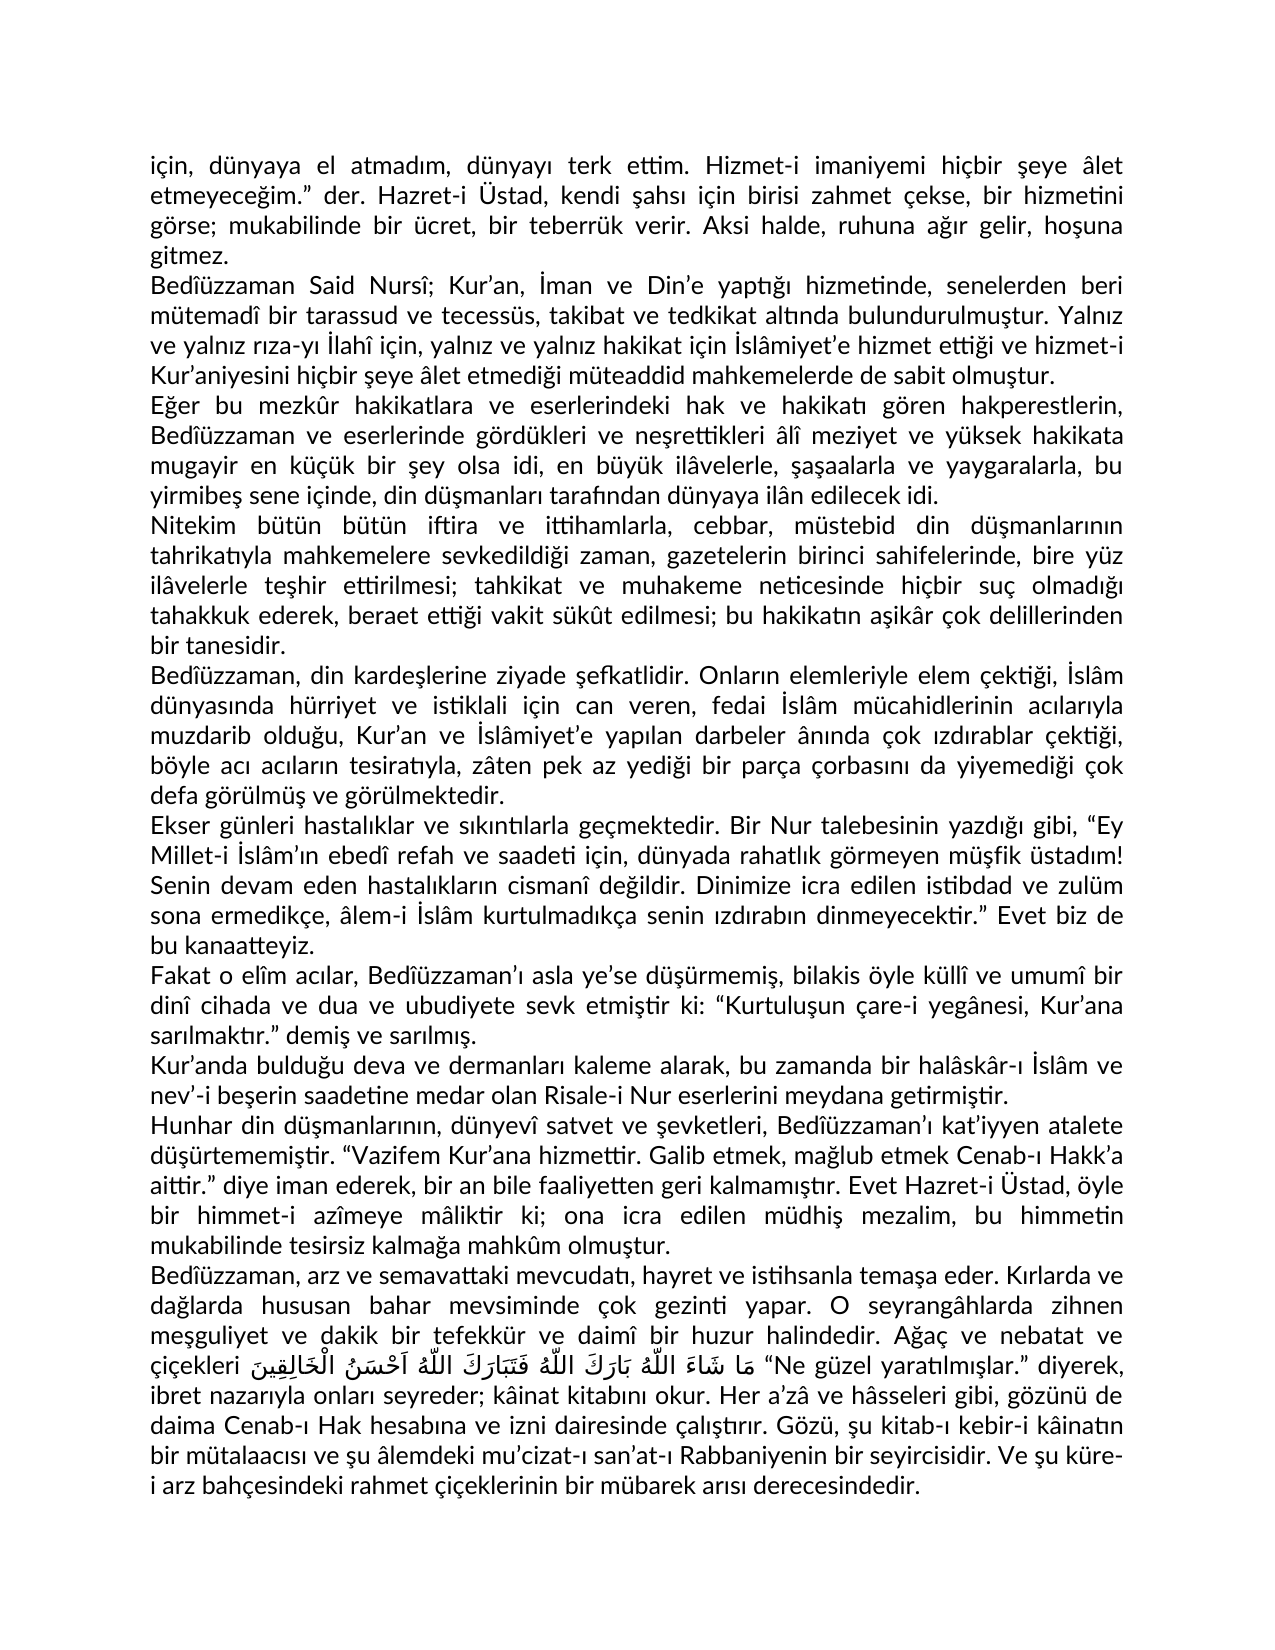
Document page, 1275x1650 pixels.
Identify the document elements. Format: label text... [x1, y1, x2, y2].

text Bedîüzzaman Said Nursî; Kur’an, İman ve Din’e yaptığı hizmetinde, senelerden beri mütemadî bir tarassud ve tecessüs, takibat ve tedkikat altında bulundurulmuştur. Yalnız ve yalnız rıza-yı İlahî için, yalnız ve yalnız hakikat için İslâmiyet’e hizmet ettiği ve hizmet-i Kur’aniyesini hiçbir şeye âlet etmediği müteaddid mahkemelerde de sabit olmuştur. [150, 270, 1125, 390]
text Ekser günleri hastalıklar ve sıkıntılarla geçmektedir. Bir Nur talebesinin yazdığı gibi, “Ey Millet-i İslâm’ın ebedî refah ve saadeti için, dünyada rahatlık görmeyen müşfik üstadım! Senin devam eden hastalıkların cismanî değildir. Dinimize icra edilen istibdad ve zulüm sona ermedikçe, âlem-i İslâm kurtulmadıkça senin ızdırabın dinmeyecektir.” Evet biz de bu kanaatteyiz. [150, 810, 1125, 960]
text Kur’anda bulduğu deva ve dermanları kaleme alarak, bu zamanda bir halâskâr-ı İslâm ve nev’-i beşerin saadetine medar olan Risale-i Nur eserlerini meydana getirmiştir. [150, 1050, 1125, 1110]
text Bedîüzzaman, din kardeşlerine ziyade şefkatlidir. Onların elemleriyle elem çektiği, İslâm dünyasında hürriyet ve istiklali için can veren, fedai İslâm mücahidlerinin acılarıyla muzdarib olduğu, Kur’an ve İslâmiyet’e yapılan darbeler ânında çok ızdırablar çektiği, böyle acı acıların tesiratıyla, zâten pek az yediği bir parça çorbasını da yiyemediği çok defa görülmüş ve görülmektedir. [150, 660, 1125, 810]
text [150, 150, 1125, 270]
text Bedîüzzaman, arz ve semavattaki mevcudatı, hayret ve istihsanla temaşa eder. Kırlarda ve dağlarda hususan bahar mevsiminde çok gezinti yapar. O seyrangâhlarda zihnen meşguliyet ve dakik bir tefekkür ve daimî bir huzur halindedir. Ağaç ve nebatat ve çiçekleri مَا شَاءَ اللّهُ بَارَكَ اللّهُ فَتَبَارَكَ اللّهُ اَحْسَنُ الْخَالِقِينَ “Ne güzel yaratılmışlar.” diyerek, ibret nazarıyla onları seyreder; kâinat kitabını okur. Her a’zâ ve hâsseleri gibi, gözünü de daima Cenab-ı Hak hesabına ve izni dairesinde çalıştırır. Gözü, şu kitab-ı kebir-i kâinatın bir mütalaacısı ve şu âlemdeki mu’cizat-ı san’at-ı Rabbaniyenin bir seyircisidir. Ve şu küre-i arz bahçesindeki rahmet çiçeklerinin bir mübarek arısı derecesindedir. [150, 1260, 1125, 1500]
text Eğer bu mezkûr hakikatlara ve eserlerindeki hak ve hakikatı gören hakperestlerin, Bedîüzzaman ve eserlerinde gördükleri ve neşrettikleri âlî meziyet ve yüksek hakikata mugayir en küçük bir şey olsa idi, en büyük ilâvelerle, şaşaalarla ve yaygaralarla, bu yirmibeş sene içinde, din düşmanları tarafından dünyaya ilân edilecek idi. [150, 390, 1125, 510]
text Fakat o elîm acılar, Bedîüzzaman’ı asla ye’se düşürmemiş, bilakis öyle küllî ve umumî bir dinî cihada ve dua ve ubudiyete sevk etmiştir ki: “Kurtuluşun çare-i yegânesi, Kur’ana sarılmaktır.” demiş ve sarılmış. [150, 960, 1125, 1050]
text Hunhar din düşmanlarının, dünyevî satvet ve şevketleri, Bedîüzzaman’ı kat’iyyen atalete düşürtememiştir. “Vazifem Kur’ana hizmettir. Galib etmek, mağlub etmek Cenab-ı Hakk’a aittir.” diye iman ederek, bir an bile faaliyetten geri kalmamıştır. Evet Hazret-i Üstad, öyle bir himmet-i azîmeye mâliktir ki; ona icra edilen müdhiş mezalim, bu himmetin mukabilinde tesirsiz kalmağa mahkûm olmuştur. [150, 1110, 1125, 1260]
text Nitekim bütün bütün iftira ve ittihamlarla, cebbar, müstebid din düşmanlarının tahrikatıyla mahkemelere sevkedildiği zaman, gazetelerin birinci sahifelerinde, bire yüz ilâvelerle teşhir ettirilmesi; tahkikat ve muhakeme neticesinde hiçbir suç olmadığı tahakkuk ederek, beraet ettiği vakit sükût edilmesi; bu hakikatın aşikâr çok delillerinden bir tanesidir. [150, 510, 1125, 660]
